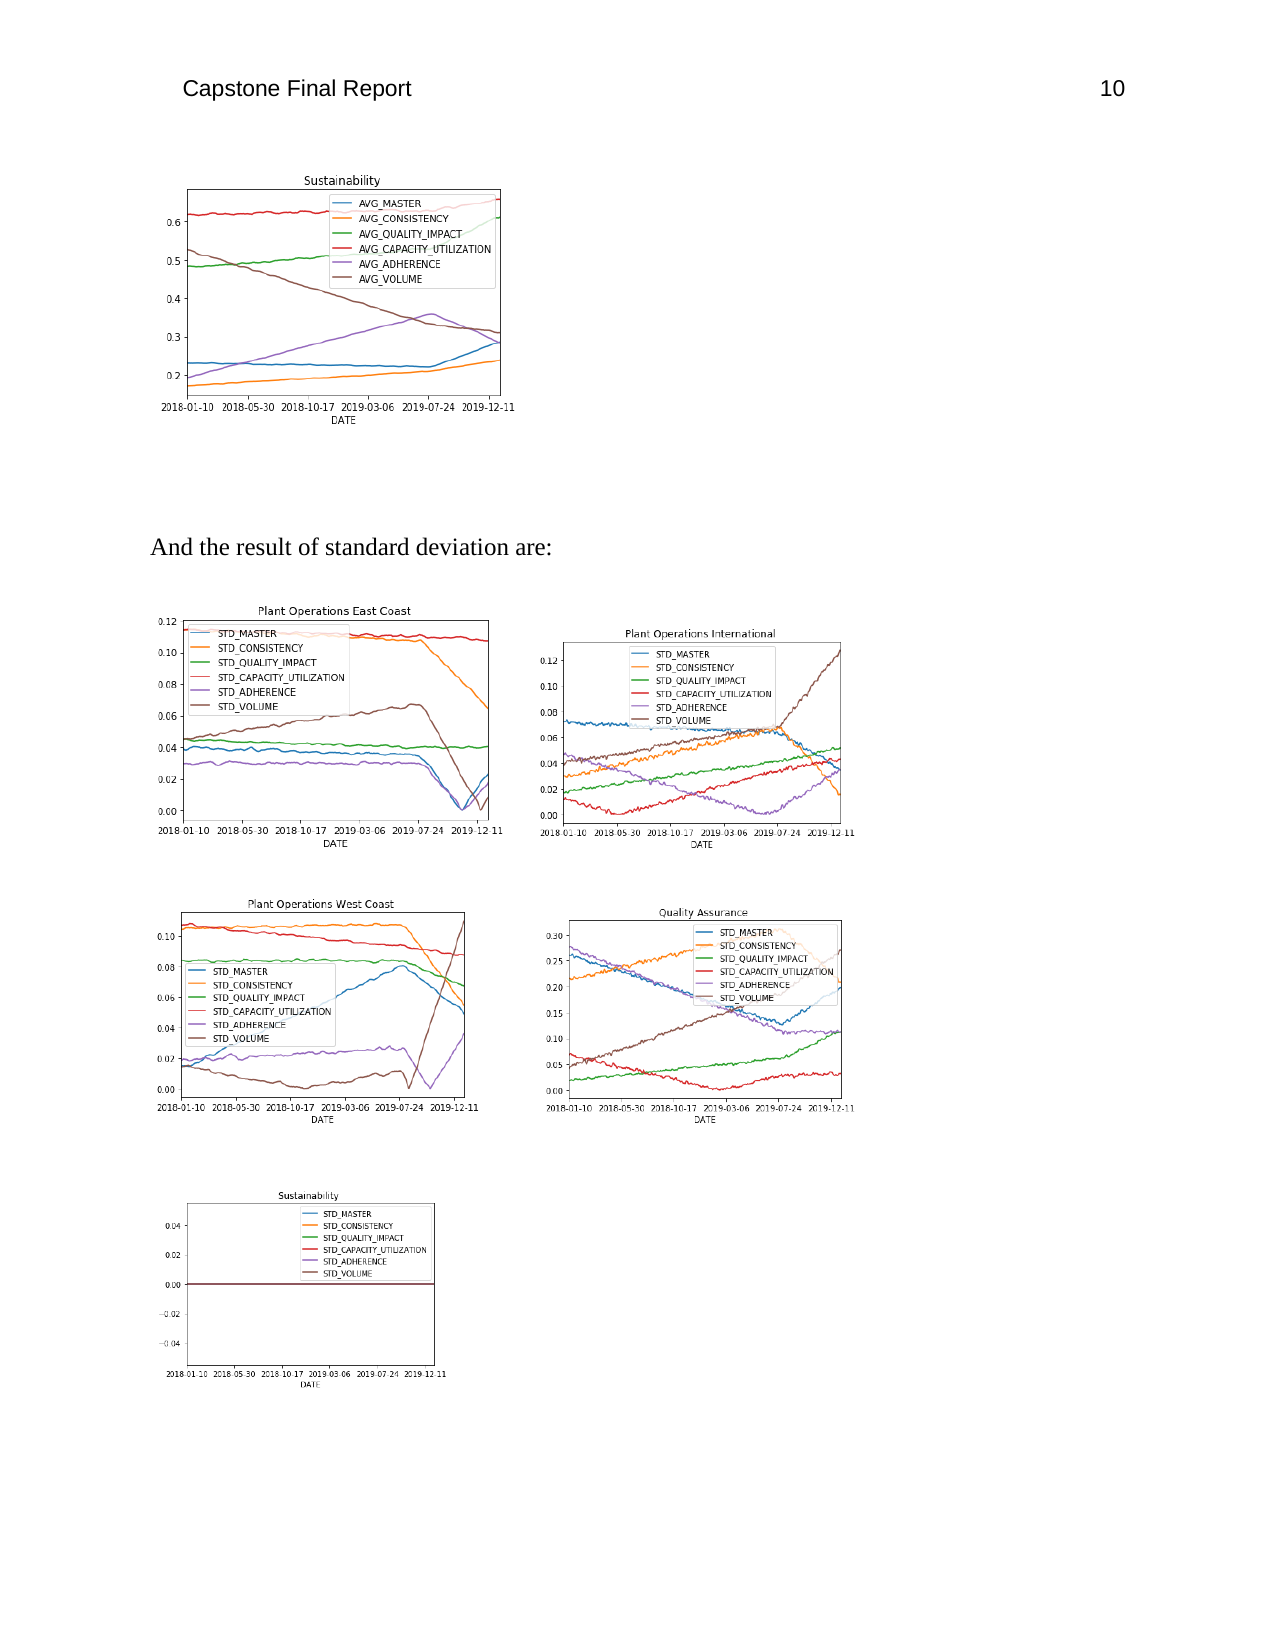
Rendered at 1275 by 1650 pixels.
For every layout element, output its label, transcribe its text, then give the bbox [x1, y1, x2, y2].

picture [539, 902, 860, 1129]
picture [150, 600, 509, 854]
picture [533, 623, 860, 854]
picture [150, 893, 484, 1129]
text And the result of standard deviation are: [150, 532, 1125, 561]
picture [153, 1187, 451, 1393]
picture [153, 168, 521, 431]
